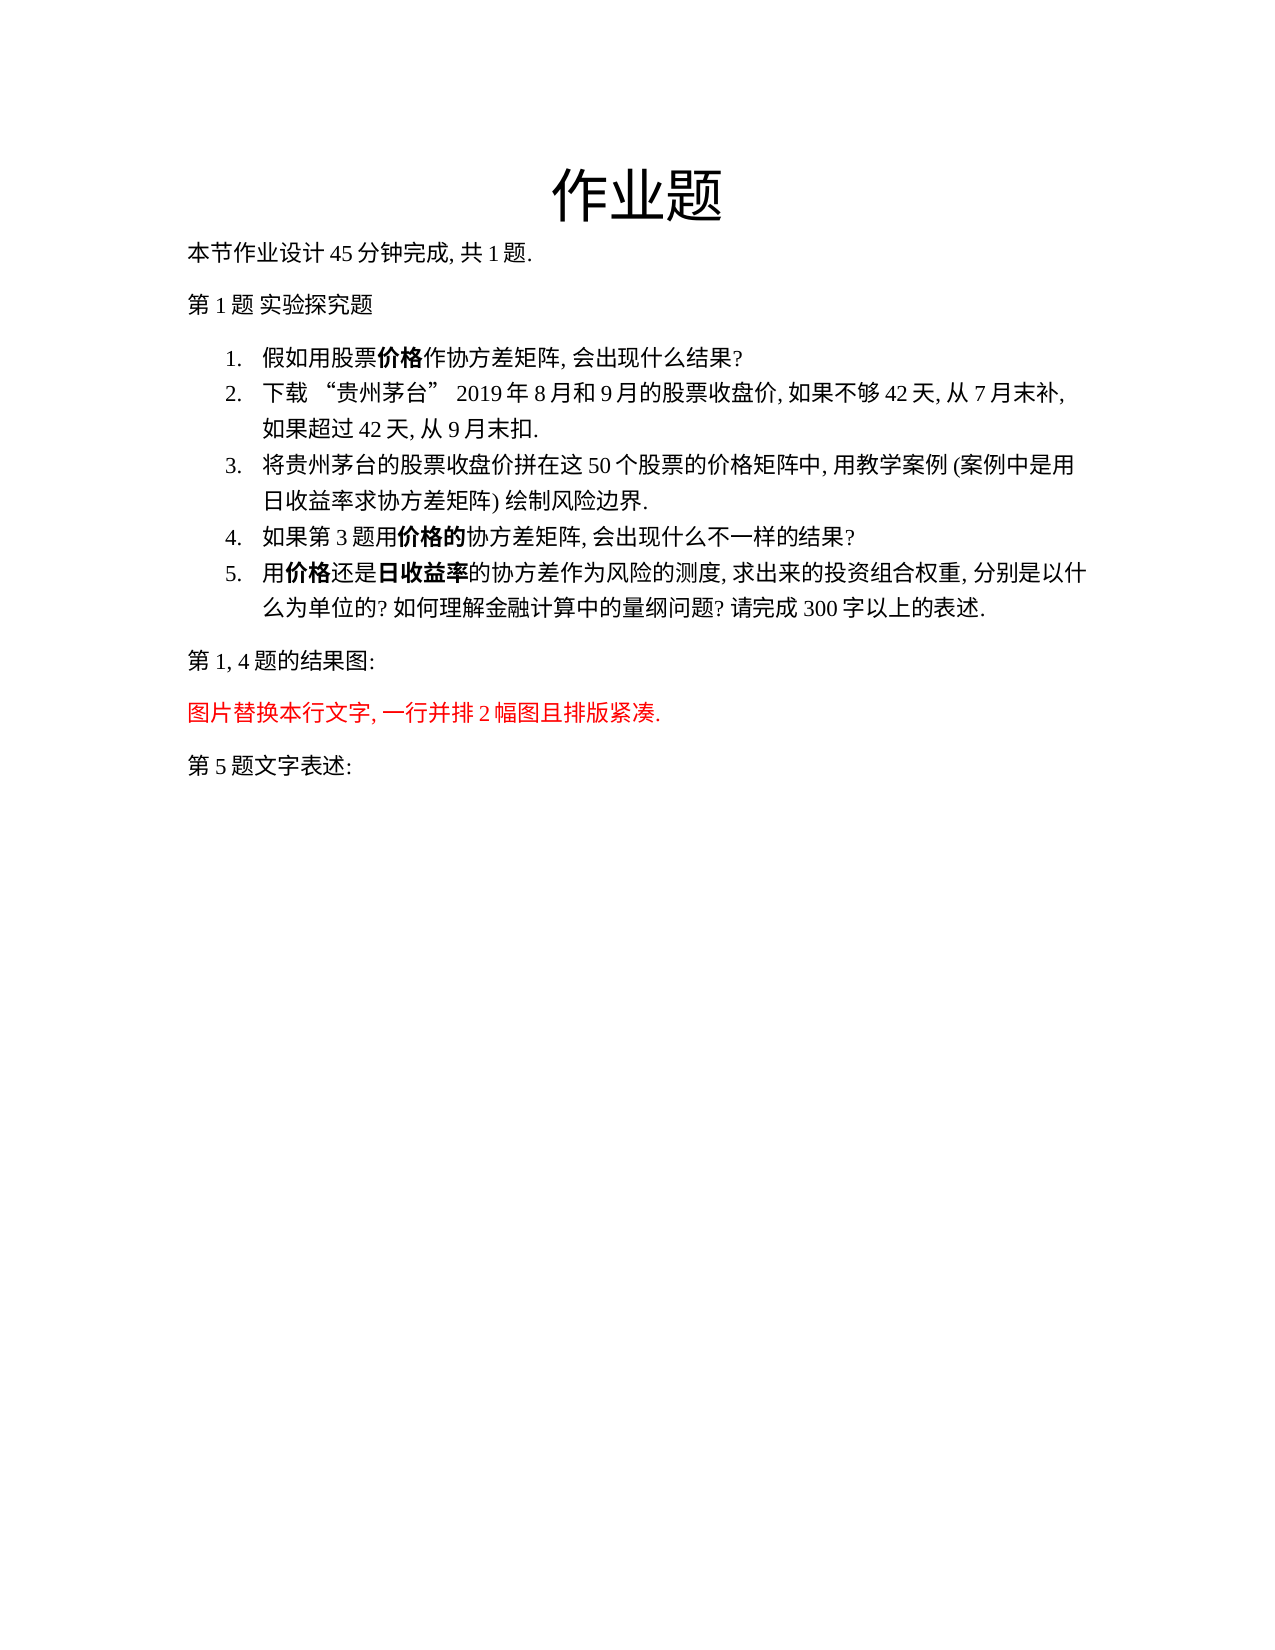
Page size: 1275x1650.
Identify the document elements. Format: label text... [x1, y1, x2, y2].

list 如果第3题用价格的协方差矩阵, 会出现什么不一样的结果? [225, 519, 1087, 552]
list 下载 “贵州茅台” 2019年8月和9月的股票收盘价, 如果不够42天, 从7月末补, 如果超过42天, 从9月末扣. [225, 375, 1087, 444]
text 第1题 实验探究题 [187, 287, 1087, 320]
text 第1, 4题的结果图: [187, 643, 1087, 676]
title 作业题 [187, 150, 1087, 234]
text 第5题文字表述: [187, 748, 1087, 781]
list 用价格还是日收益率的协方差作为风险的测度, 求出来的投资组合权重, 分别是以什么为单位的? 如何理解金融计算中的量纲问题? 请完成300字以上的表述. [225, 554, 1087, 623]
text 图片替换本行文字, 一行并排2幅图且排版紧凑. [187, 695, 1087, 728]
text 本节作业设计45分钟完成, 共1题. [187, 234, 1087, 268]
list 将贵州茅台的股票收盘价拼在这50个股票的价格矩阵中, 用教学案例 (案例中是用日收益率求协方差矩阵) 绘制风险边界. [225, 447, 1087, 516]
list 假如用股票价格作协方差矩阵, 会出现什么结果? [225, 339, 1087, 373]
